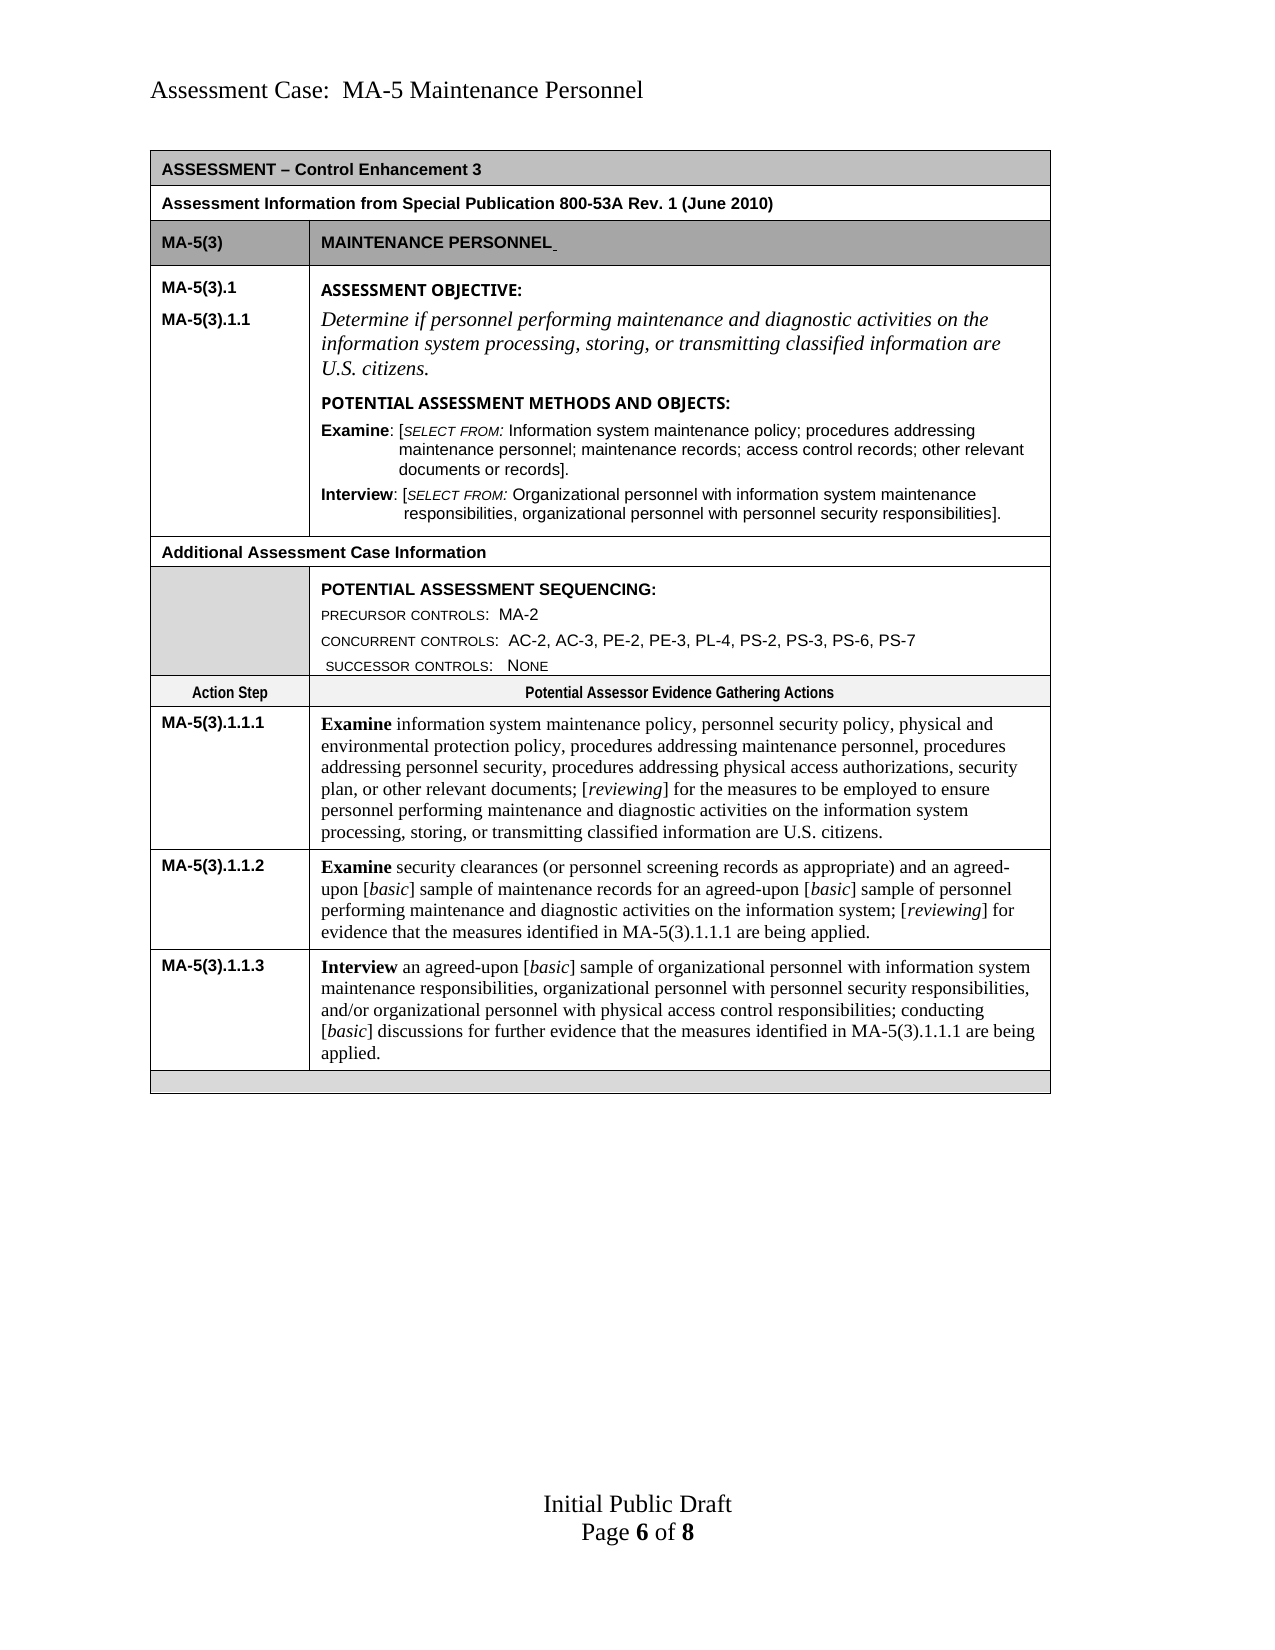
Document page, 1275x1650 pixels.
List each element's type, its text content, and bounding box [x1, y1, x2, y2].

table_cell MA-5(3) [151, 221, 309, 265]
table_cell MA-5(3).1.1.1 [151, 707, 309, 849]
table_cell MAINTENANCE PERSONNEL [310, 221, 1050, 265]
table_cell POTENTIAL ASSESSMENT SEQUENCING: precursor controls: MA-2 concurrent controls: AC-2, AC-3, PE-2, PE-3, PL-4, PS-2, PS-3, PS-6, PS-7 successor controls: None [310, 567, 1050, 675]
table_cell [151, 1071, 1050, 1092]
table_header ASSESSMENT – Control Enhancement 3 [151, 151, 1050, 185]
table_cell Action Step [151, 676, 309, 706]
table_cell Examine information system maintenance policy, personnel security policy, physical and environmental protection policy, procedures addressing maintenance personnel, procedures addressing personnel security, procedures addressing physical access authorizations, security plan, or other relevant documents; [reviewing] for the measures to be employed to ensure personnel performing maintenance and diagnostic activities on the information system processing, storing, or transmitting classified information are U.S. citizens. [310, 707, 1050, 849]
table_cell [151, 567, 309, 675]
table_cell Assessment Information from Special Publication 800-53A Rev. 1 (June 2010) [151, 186, 1050, 219]
table_cell MA-5(3).1 MA-5(3).1.1 [151, 266, 309, 536]
table_cell Additional Assessment Case Information [151, 537, 1050, 566]
table_cell Interview an agreed-upon [basic] sample of organizational personnel with information system maintenance responsibilities, organizational personnel with personnel security responsibilities, and/or organizational personnel with physical access control responsibilities; conducting [basic] discussions for further evidence that the measures identified in MA-5(3).1.1.1 are being applied. [310, 950, 1050, 1070]
table_cell Potential Assessor Evidence Gathering Actions [310, 676, 1050, 706]
table_cell MA-5(3).1.1.3 [151, 950, 309, 1070]
table_cell Examine security clearances (or personnel screening records as appropriate) and an agreed-upon [basic] sample of maintenance records for an agreed-upon [basic] sample of personnel performing maintenance and diagnostic activities on the information system; [reviewing] for evidence that the measures identified in MA-5(3).1.1.1 are being applied. [310, 850, 1050, 948]
table_cell MA-5(3).1.1.2 [151, 850, 309, 948]
table_cell ASSESSMENT OBJECTIVE: Determine if personnel performing maintenance and diagnostic activities on the information system processing, storing, or transmitting classified information are citizens. POTENTIAL ASSESSMENT METHODS AND OBJECTS: Examine: [select from: Information system maintenance policy; procedures addressing maintenance personnel; maintenance records; access control records; other relevant documents or records]. Interview: [select from: Organizational personnel with information system maintenance responsibilities, organizational personnel with personnel security responsibilities]. [310, 266, 1050, 536]
